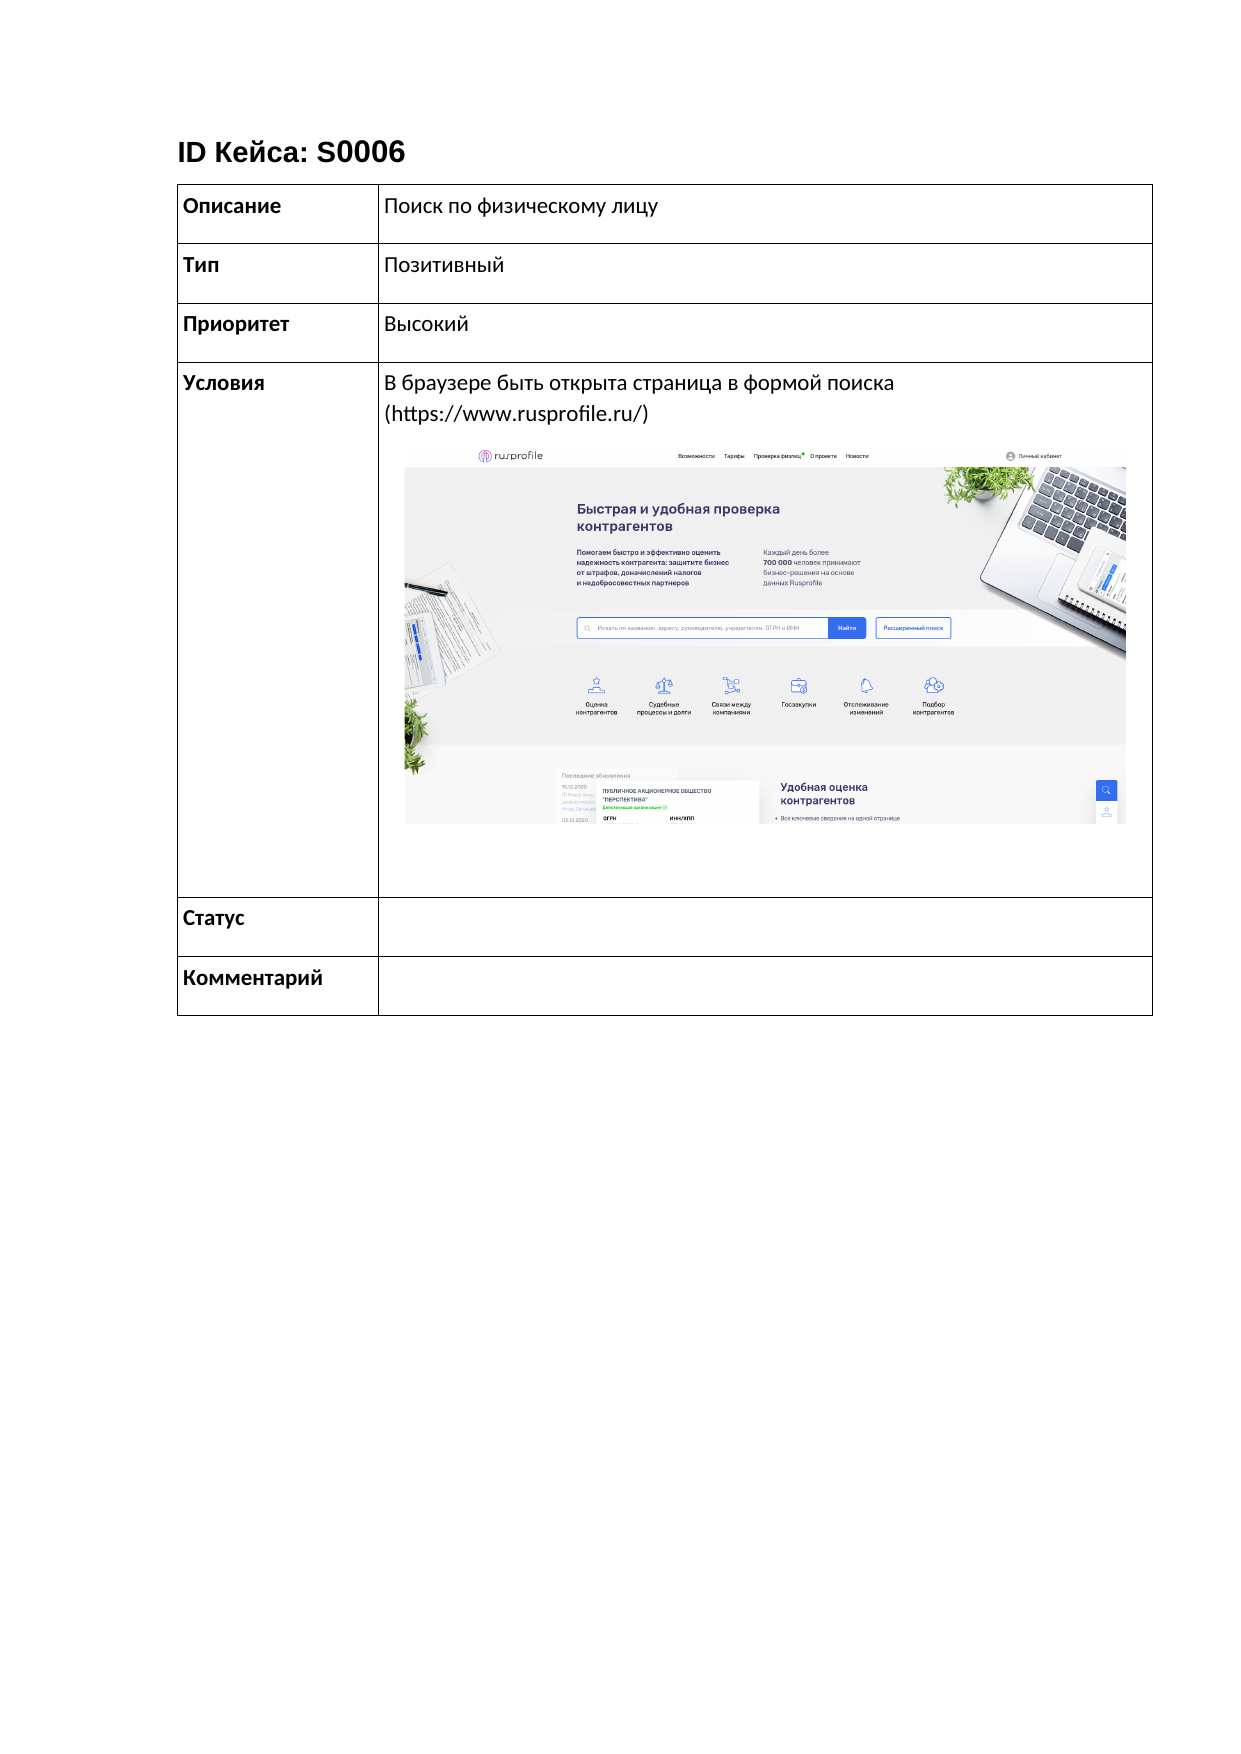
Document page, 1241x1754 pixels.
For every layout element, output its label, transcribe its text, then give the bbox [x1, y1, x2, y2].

picture [404, 445, 1126, 824]
table_cell [379, 957, 1152, 1015]
table_cell Тип [178, 244, 378, 302]
table_cell Условия [178, 363, 378, 897]
table_cell Статус [178, 898, 378, 956]
subtitle ID Кейса: S0006 [177, 133, 1152, 169]
table_header Поиск по физическому лицу [379, 185, 1152, 243]
table_cell Высокий [379, 304, 1152, 362]
table_cell Позитивный [379, 244, 1152, 302]
table_cell [379, 898, 1152, 956]
table_header Описание [178, 185, 378, 243]
table_cell В браузере быть открыта страница в формой поиска (https://www.rusprofile.ru/) [379, 363, 1152, 897]
table_cell Приоритет [178, 304, 378, 362]
table_cell Комментарий [178, 957, 378, 1015]
